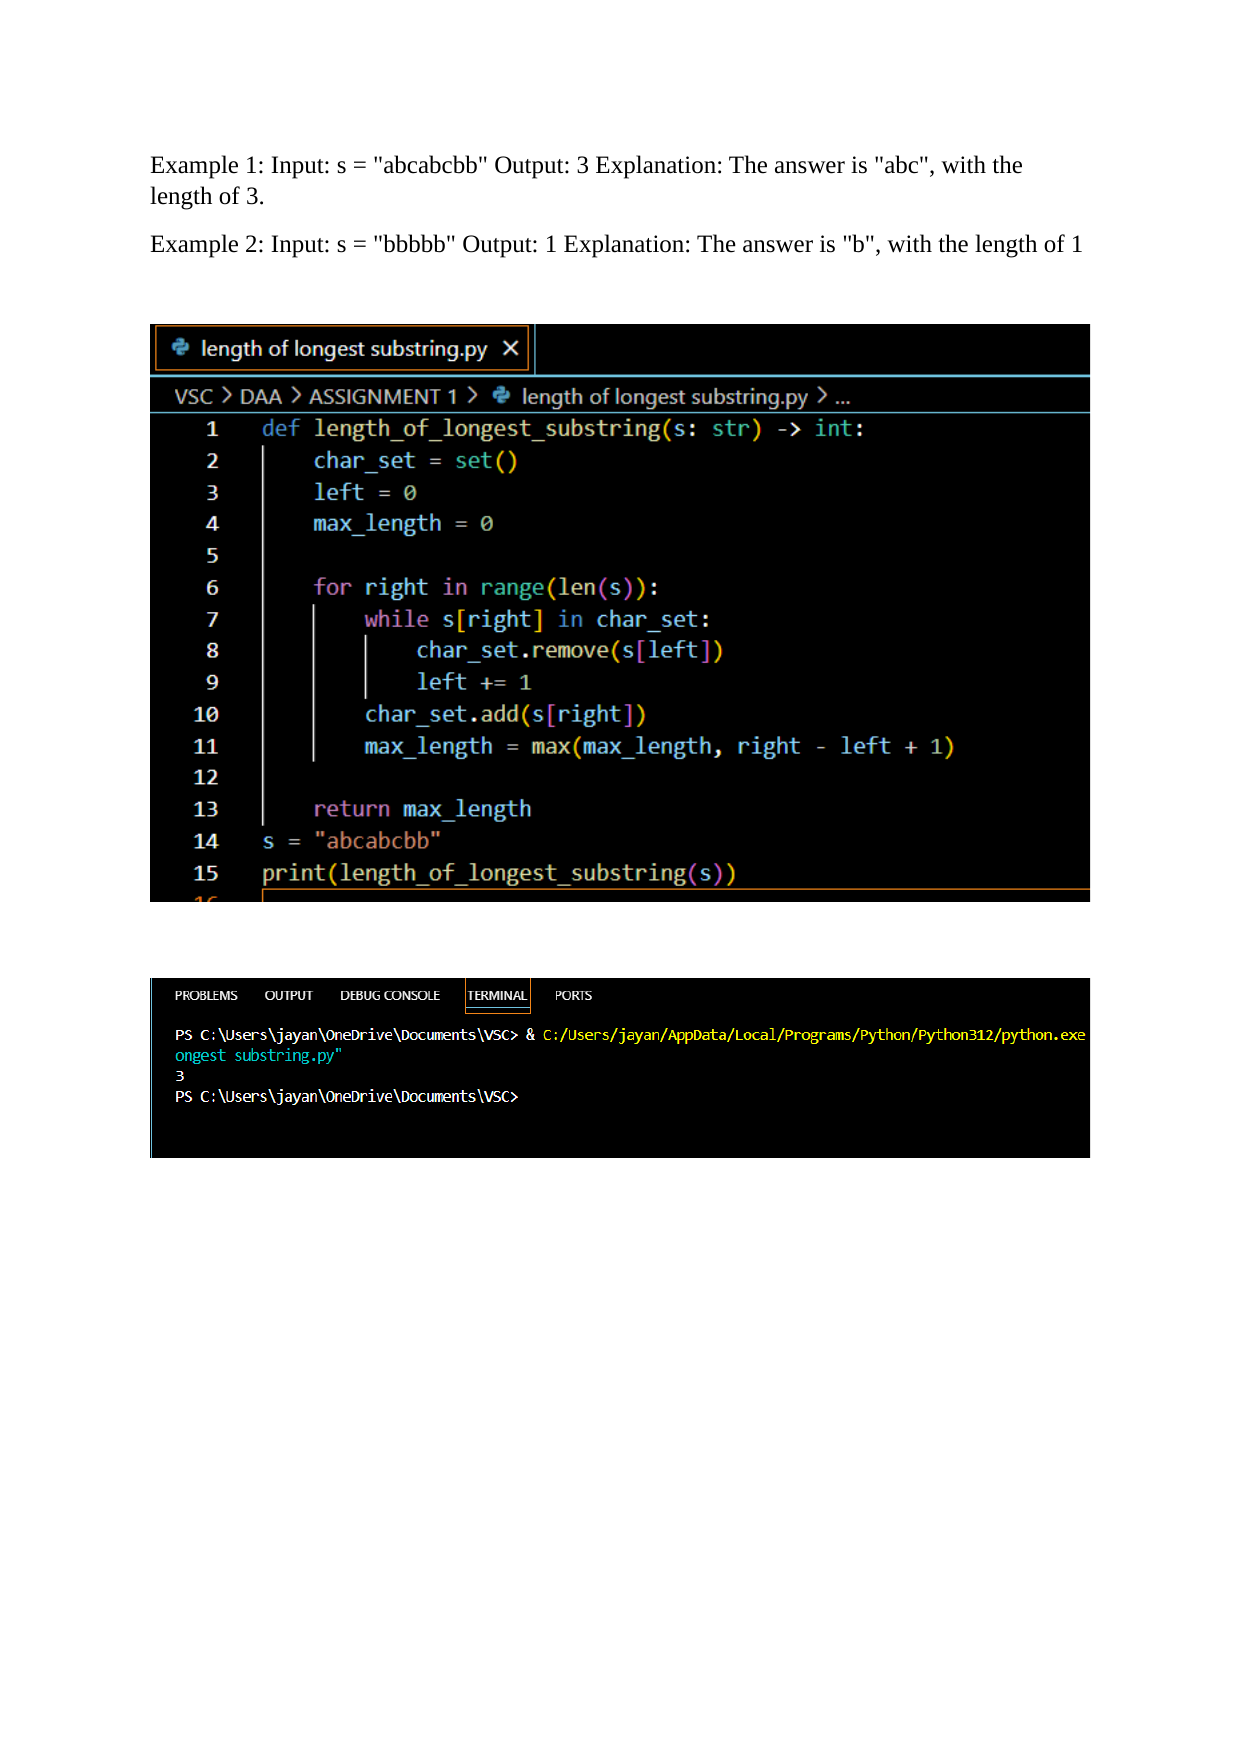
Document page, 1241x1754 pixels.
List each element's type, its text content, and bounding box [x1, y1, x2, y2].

text Example 1: Input: s = "abcabcbb" Output: 3 Explanation: The answer is "abc", with the length of 3. [150, 150, 1090, 210]
picture [150, 324, 1091, 902]
picture [150, 978, 1091, 1158]
text Example 2: Input: s = "bbbbb" Output: 1 Explanation: The answer is "b", with the length of 1 [150, 229, 1090, 257]
